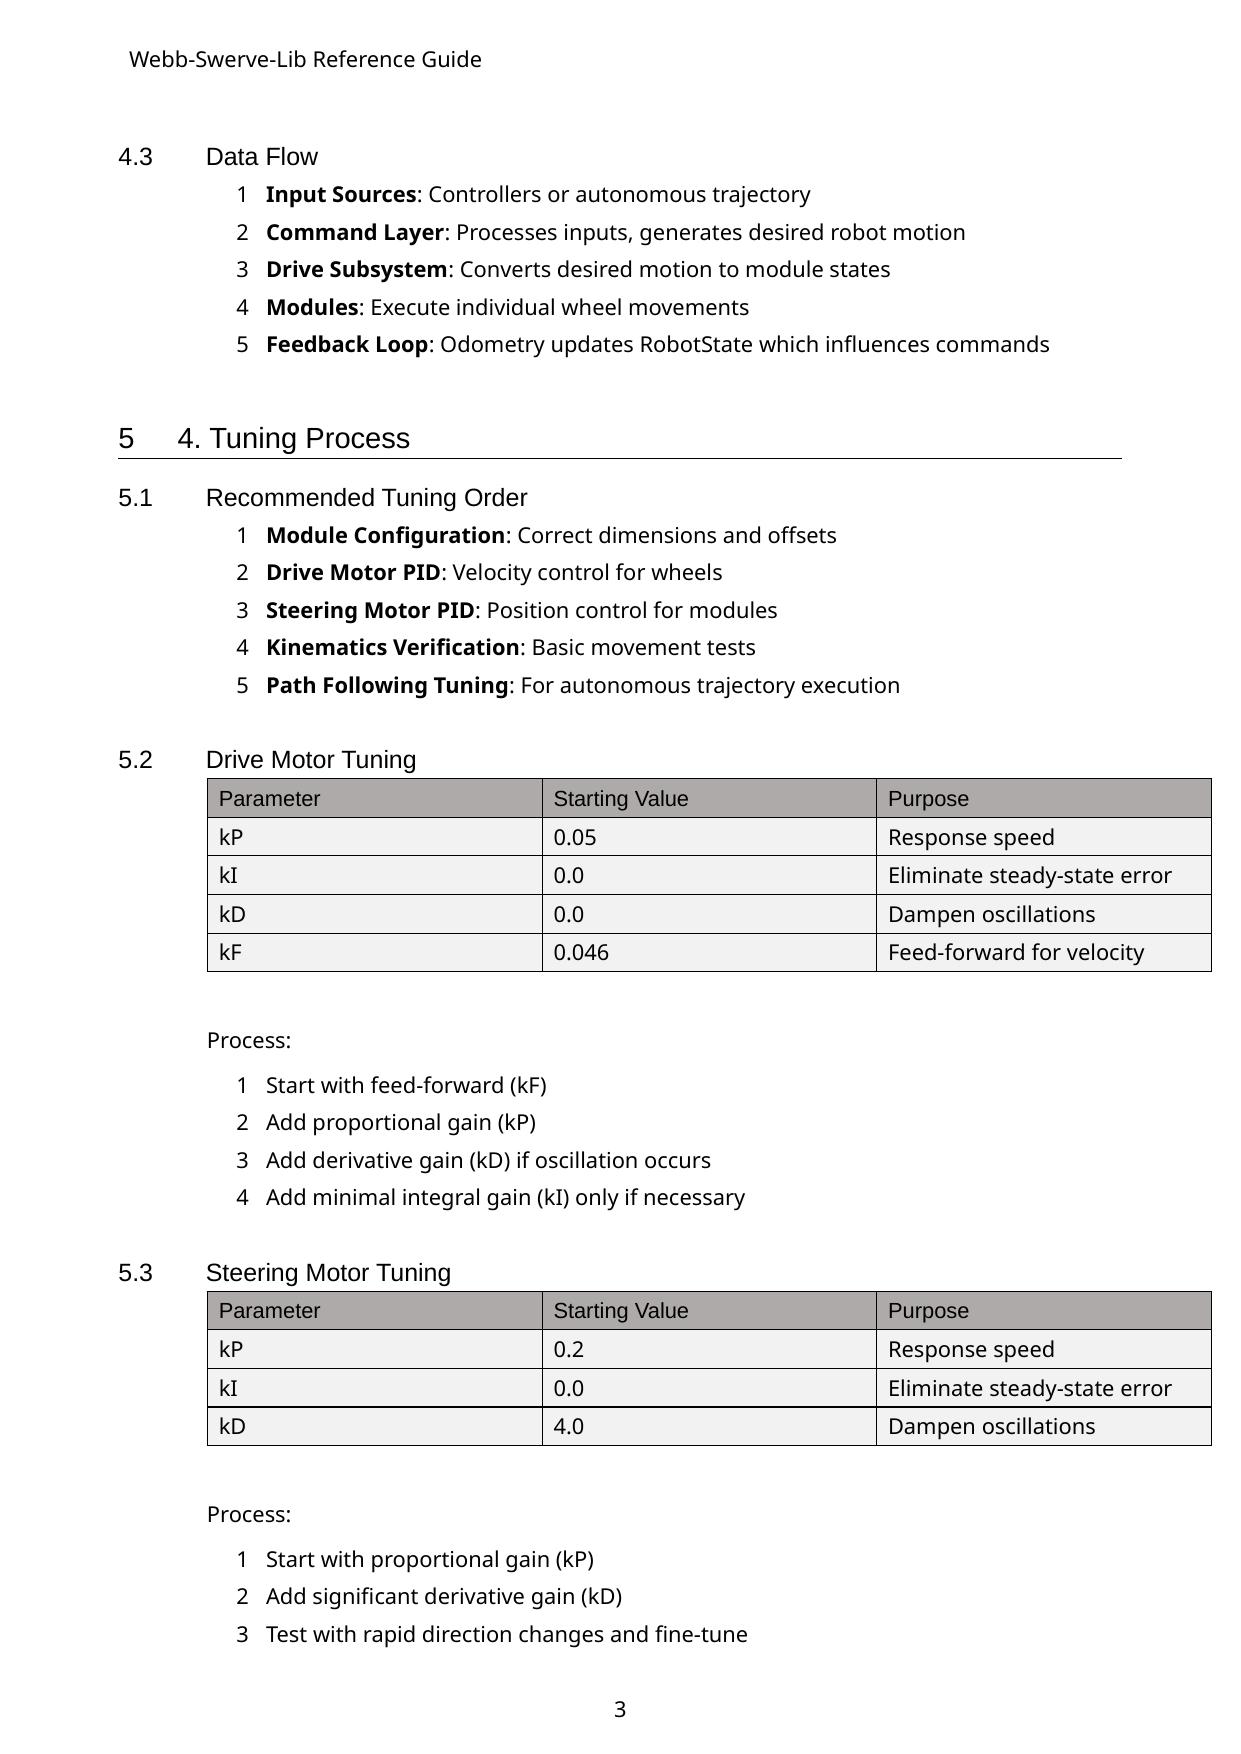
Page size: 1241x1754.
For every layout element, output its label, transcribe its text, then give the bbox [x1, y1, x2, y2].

list Kinematics Verification: Basic movement tests [236, 628, 1122, 666]
list Add proportional gain (kP) [236, 1103, 1122, 1141]
table_cell 0.0 [543, 895, 876, 932]
table_cell kP [208, 1330, 542, 1368]
table_header Starting Value [543, 1292, 876, 1329]
list Add derivative gain (kD) if oscillation occurs [236, 1141, 1122, 1178]
table_header Starting Value [543, 779, 876, 817]
text Steering Motor Tuning [118, 1253, 1122, 1291]
list Start with proportional gain (kP) [236, 1540, 1122, 1577]
list Command Layer: Processes inputs, generates desired robot motion [236, 213, 1122, 250]
list Steering Motor PID: Position control for modules [236, 591, 1122, 628]
table_header Purpose [877, 1292, 1211, 1329]
list Path Following Tuning: For autonomous trajectory execution [236, 666, 1122, 703]
list Feedback Loop: Odometry updates RobotState which influences commands [236, 325, 1122, 363]
table_cell kI [208, 1369, 542, 1406]
table_cell kP [208, 818, 542, 855]
list Drive Subsystem: Converts desired motion to module states [236, 250, 1122, 288]
text 4. Tuning Process [118, 419, 1122, 458]
table_header Parameter [208, 1292, 542, 1329]
text Recommended Tuning Order [118, 478, 1122, 516]
list Drive Motor PID: Velocity control for wheels [236, 553, 1122, 591]
table_cell Response speed [877, 818, 1211, 855]
table_cell Eliminate steady-state error [877, 1369, 1211, 1406]
table_cell kI [208, 856, 542, 894]
list Add minimal integral gain (kI) only if necessary [236, 1178, 1122, 1216]
table_cell 0.0 [543, 1369, 876, 1406]
table_cell kF [208, 934, 542, 971]
list Module Configuration: Correct dimensions and offsets [236, 516, 1122, 553]
list Test with rapid direction changes and fine-tune [236, 1615, 1122, 1652]
table_cell kD [208, 895, 542, 932]
table_cell kD [208, 1408, 542, 1445]
table_header Parameter [208, 779, 542, 817]
table_cell 0.2 [543, 1330, 876, 1368]
table_cell Dampen oscillations [877, 1408, 1211, 1445]
table_cell 4.0 [543, 1408, 876, 1445]
table_cell 0.0 [543, 856, 876, 894]
list Input Sources: Controllers or autonomous trajectory [236, 175, 1122, 213]
list Start with feed-forward (kF) [236, 1066, 1122, 1103]
text Process: [207, 1495, 1122, 1532]
text Process: [207, 1021, 1122, 1058]
text Drive Motor Tuning [118, 741, 1122, 778]
table_cell Feed-forward for velocity [877, 934, 1211, 971]
list Add significant derivative gain (kD) [236, 1577, 1122, 1615]
list Modules: Execute individual wheel movements [236, 288, 1122, 325]
table_cell Eliminate steady-state error [877, 856, 1211, 894]
table_cell 0.05 [543, 818, 876, 855]
text Data Flow [118, 138, 1122, 175]
table_cell Dampen oscillations [877, 895, 1211, 932]
table_header Purpose [877, 779, 1211, 817]
table_cell 0.046 [543, 934, 876, 971]
table_cell Response speed [877, 1330, 1211, 1368]
